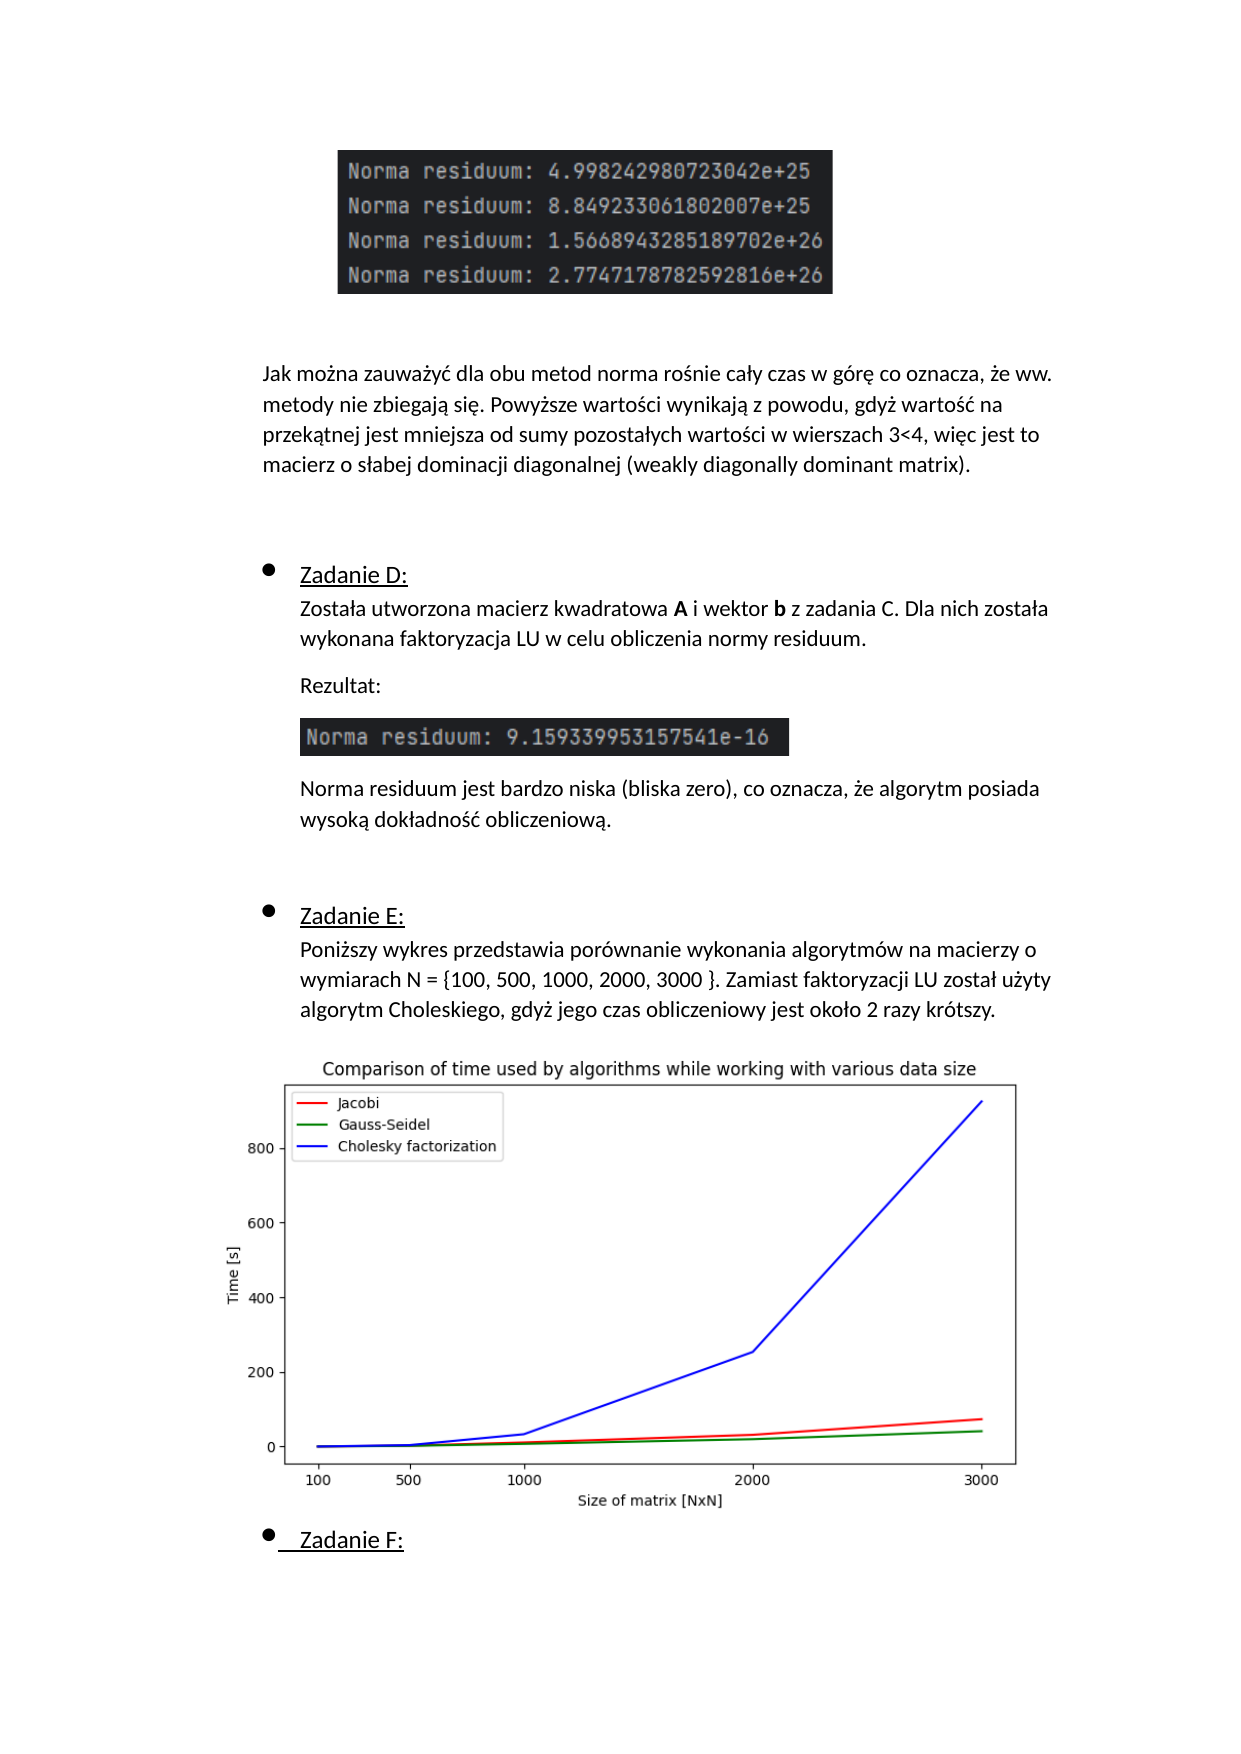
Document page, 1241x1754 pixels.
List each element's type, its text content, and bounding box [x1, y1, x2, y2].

text Rezultat: [300, 671, 1090, 699]
text Norma residuum jest bardzo niska (bliska zero), co oznacza, że algorytm posiada wysoką dokładność obliczeniową. [300, 774, 1090, 833]
picture [300, 718, 790, 756]
picture [167, 1025, 1108, 1518]
picture [337, 150, 833, 294]
list Została utworzona macierz kwadratowa A i wektor b z zadania C. Dla nich została wykonana faktoryzacja LU w celu obliczenia normy residuum. [300, 594, 1090, 652]
list Zadanie D: [262, 557, 1090, 591]
list Poniższy wykres przedstawia porównanie wykonania algorytmów na macierzy o wymiarach N = {100, 500, 1000, 2000, 3000 }. Zamiast faktoryzacji LU został użyty algorytm Choleskiego, gdyż jego czas obliczeniowy jest około 2 razy krótszy. [300, 935, 1090, 1024]
text Jak można zauważyć dla obu metod norma rośnie cały czas w górę co oznacza, że ww. metody nie zbiegają się. Powyższe wartości wynikają z powodu, gdyż wartość na przekątnej jest mniejsza od sumy pozostałych wartości w wierszach 3<4, więc jest to macierz o słabej dominacji diagonalnej (weakly diagonally dominant matrix). [262, 359, 1090, 478]
list Zadanie E: [262, 898, 1090, 932]
list Zadanie F: [262, 1518, 1090, 1557]
